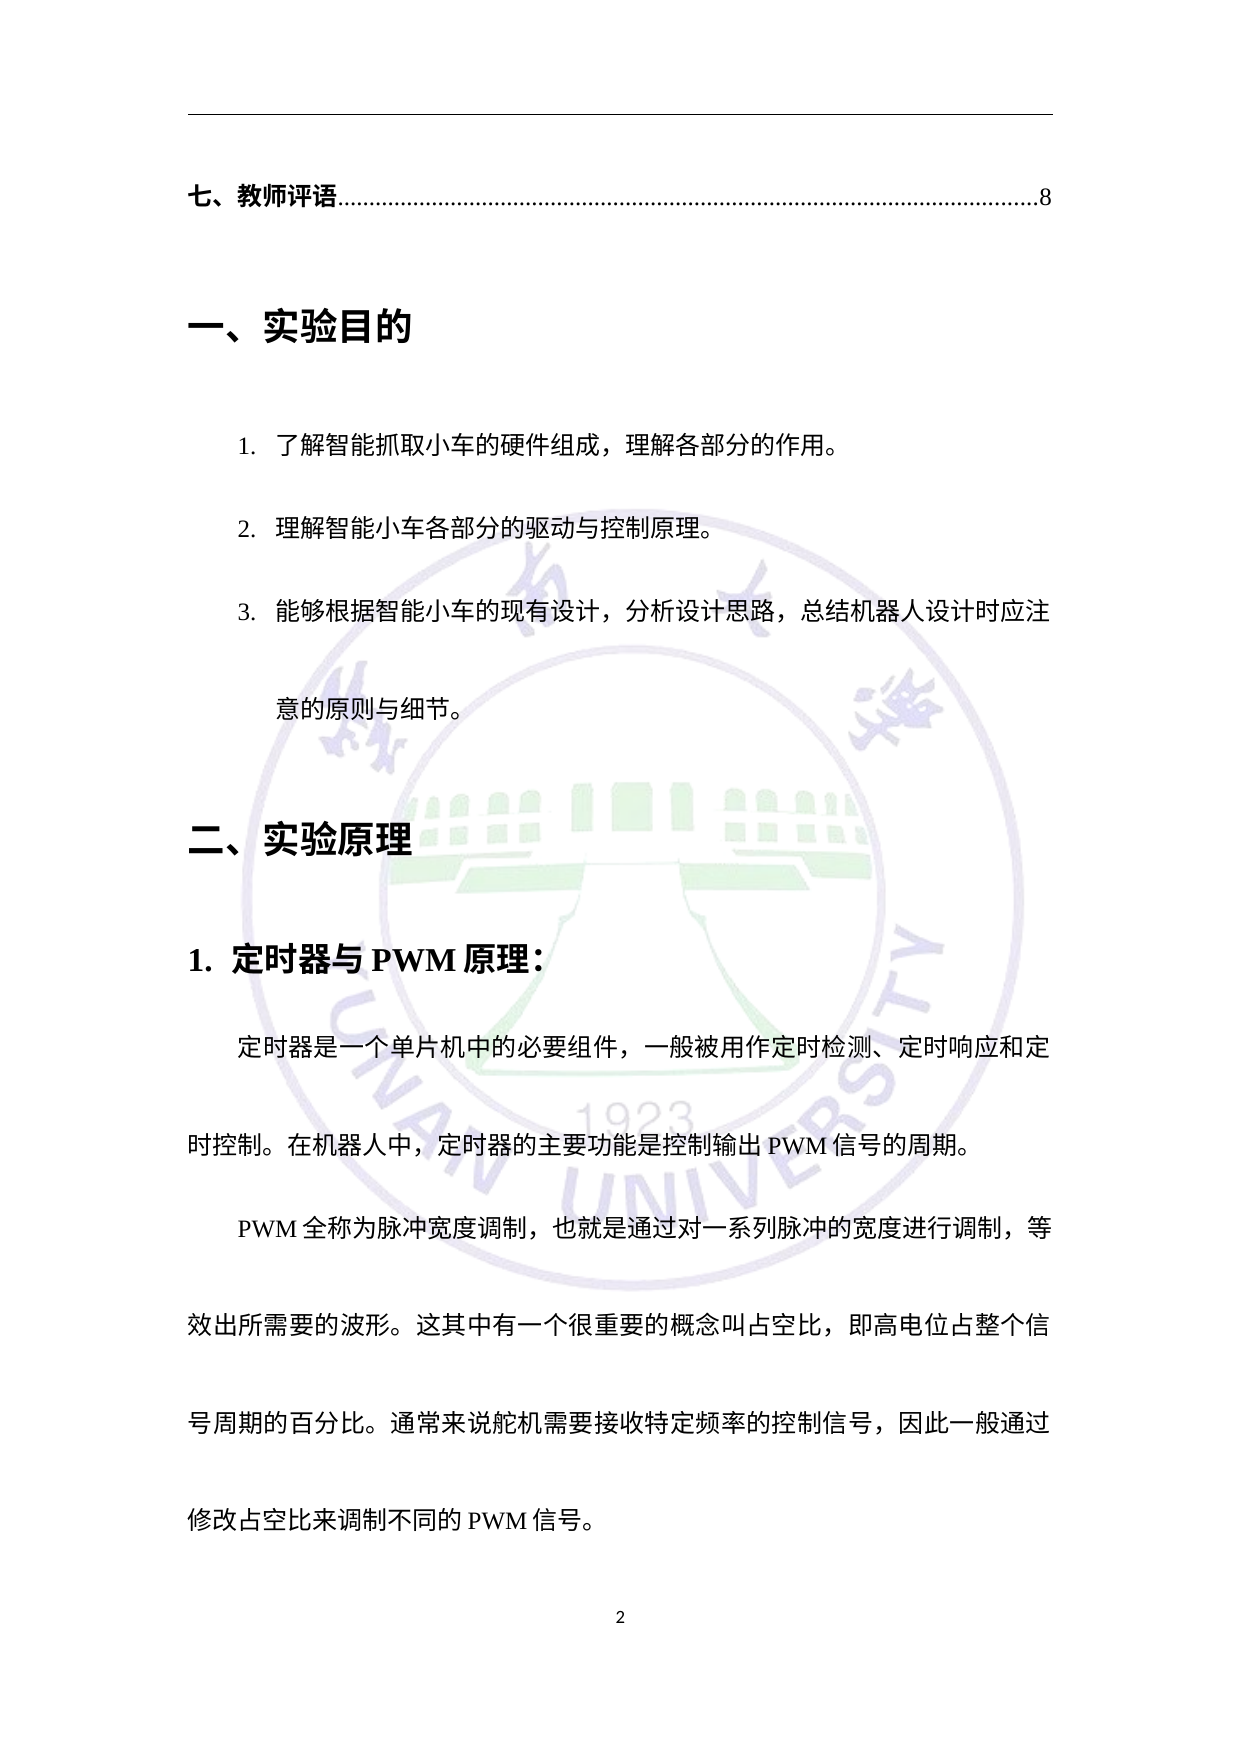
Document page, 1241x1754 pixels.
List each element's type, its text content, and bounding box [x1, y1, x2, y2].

list 了解智能抓取小车的硬件组成，理解各部分的作用。 [237, 411, 1053, 476]
subtitle 一、实验目的 [187, 292, 1053, 357]
text 定时器是一个单片机中的必要组件，一般被用作定时检测、定时响应和定时控制。在机器人中，定时器的主要功能是控制输出PWM信号的周期。 [187, 1013, 1053, 1176]
subtitle 定时器与PWM原理： [187, 924, 1053, 989]
list 理解智能小车各部分的驱动与控制原理。 [237, 494, 1053, 559]
text PWM全称为脉冲宽度调制，也就是通过对一系列脉冲的宽度进行调制，等效出所需要的波形。这其中有一个很重要的概念叫占空比，即高电位占整个信号周期的百分比。通常来说舵机需要接收特定频率的控制信号，因此一般通过修改占空比来调制不同的PWM信号。 [187, 1194, 1053, 1551]
subtitle 二、实验原理 [187, 805, 1053, 870]
list 能够根据智能小车的现有设计，分析设计思路，总结机器人设计时应注意的原则与细节。 [237, 577, 1053, 740]
